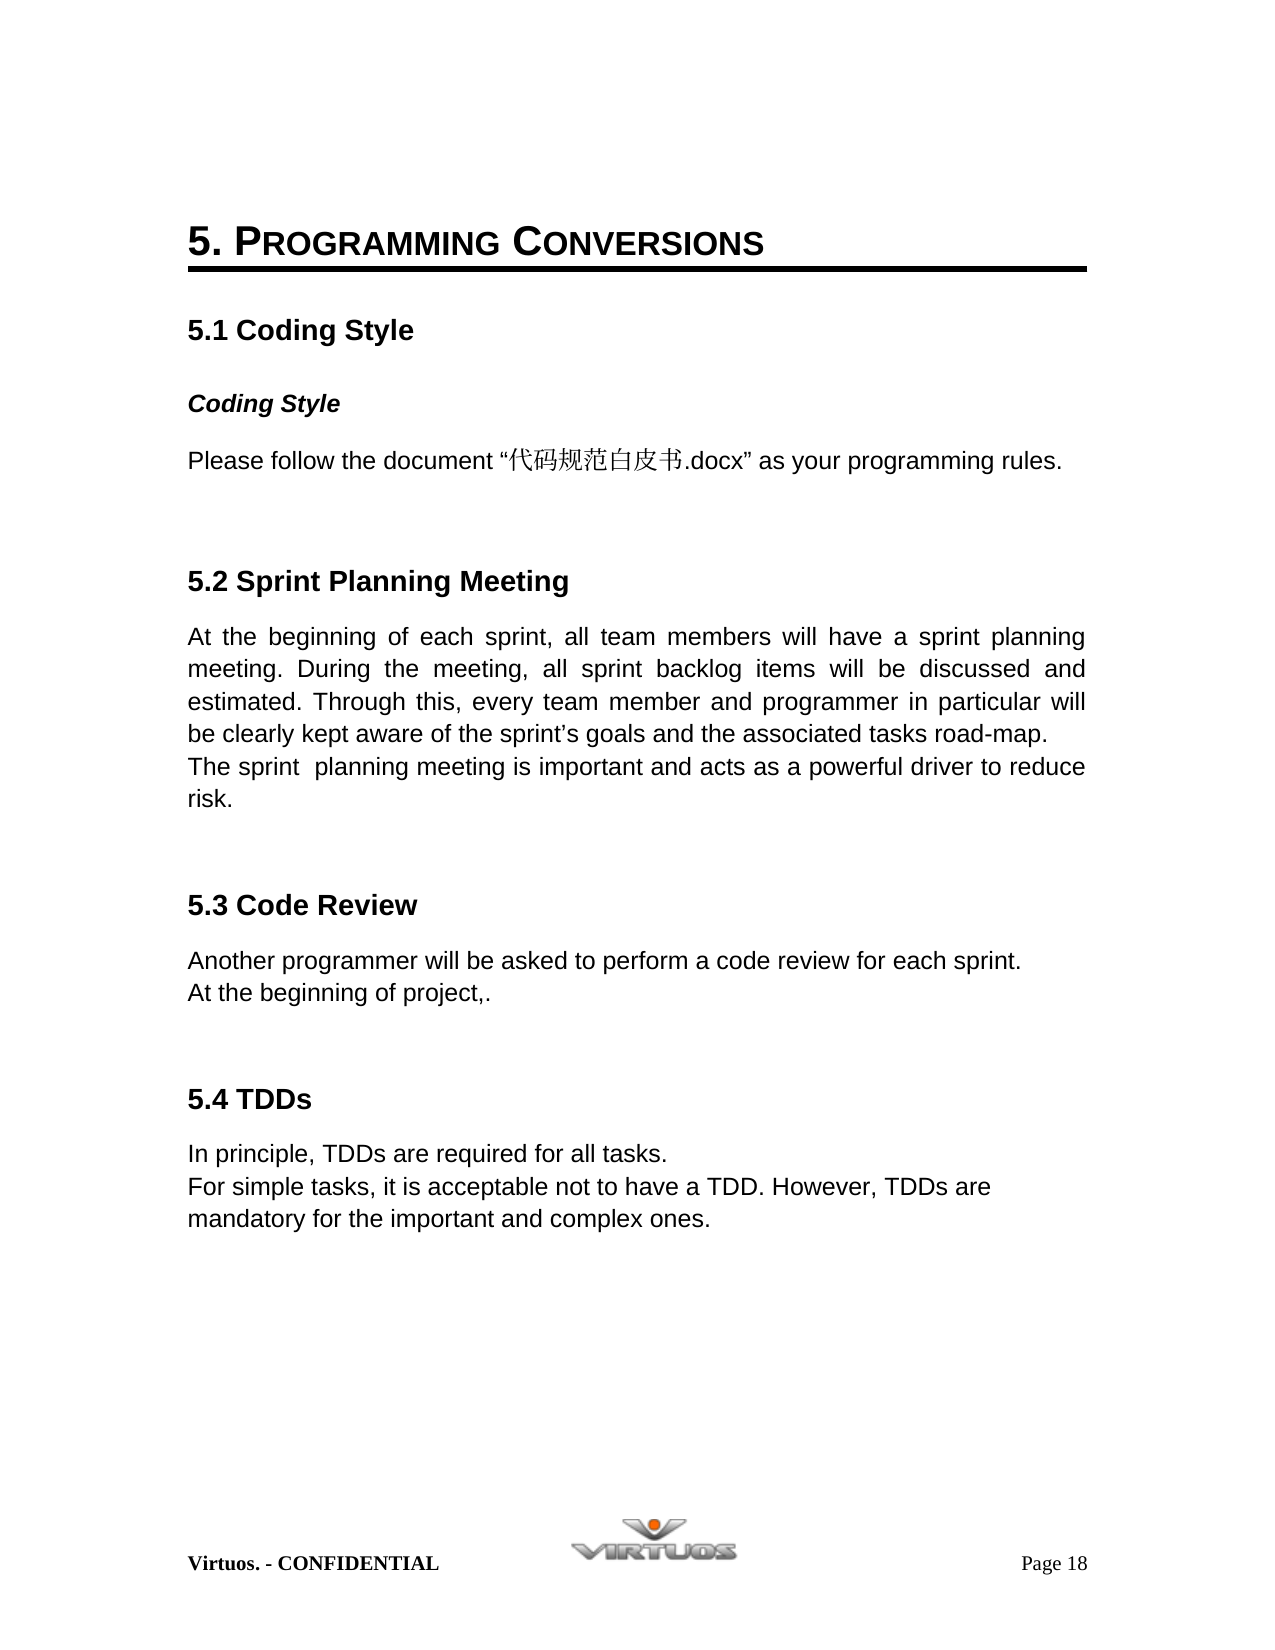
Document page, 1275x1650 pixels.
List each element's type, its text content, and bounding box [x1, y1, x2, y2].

text At the beginning of each sprint, all team members will have a sprint planning meeting. During the meeting, all sprint backlog items will be discussed and estimated. Through this, every team member and programmer in particular will be clearly kept aware of the sprint’s goals and the associated tasks road-map. [187, 620, 1087, 750]
text 5.2 Sprint Planning Meeting [187, 549, 1087, 614]
text Another programmer will be asked to perform a code review for each sprint. [187, 944, 1087, 976]
subtitle Coding Style [187, 387, 1087, 420]
text At the beginning of project,. [187, 976, 1087, 1009]
text 5. Programming Conversions [187, 216, 1087, 272]
text 5.4 TDDs [187, 1066, 1087, 1131]
text Please follow the document “代码规范白皮书.docx” as your programming rules. [187, 426, 1087, 491]
text In principle, TDDs are required for all tasks. [187, 1137, 1087, 1170]
text For simple tasks, it is acceptable not to have a TDD. However, TDDs are mandatory for the important and complex ones. [187, 1170, 1087, 1235]
text 5.1 Coding Style [187, 297, 1087, 362]
text The sprint planning meeting is important and acts as a powerful driver to reduce risk. [187, 750, 1087, 815]
text 5.3 Code Review [187, 872, 1087, 937]
picture [571, 1519, 771, 1604]
